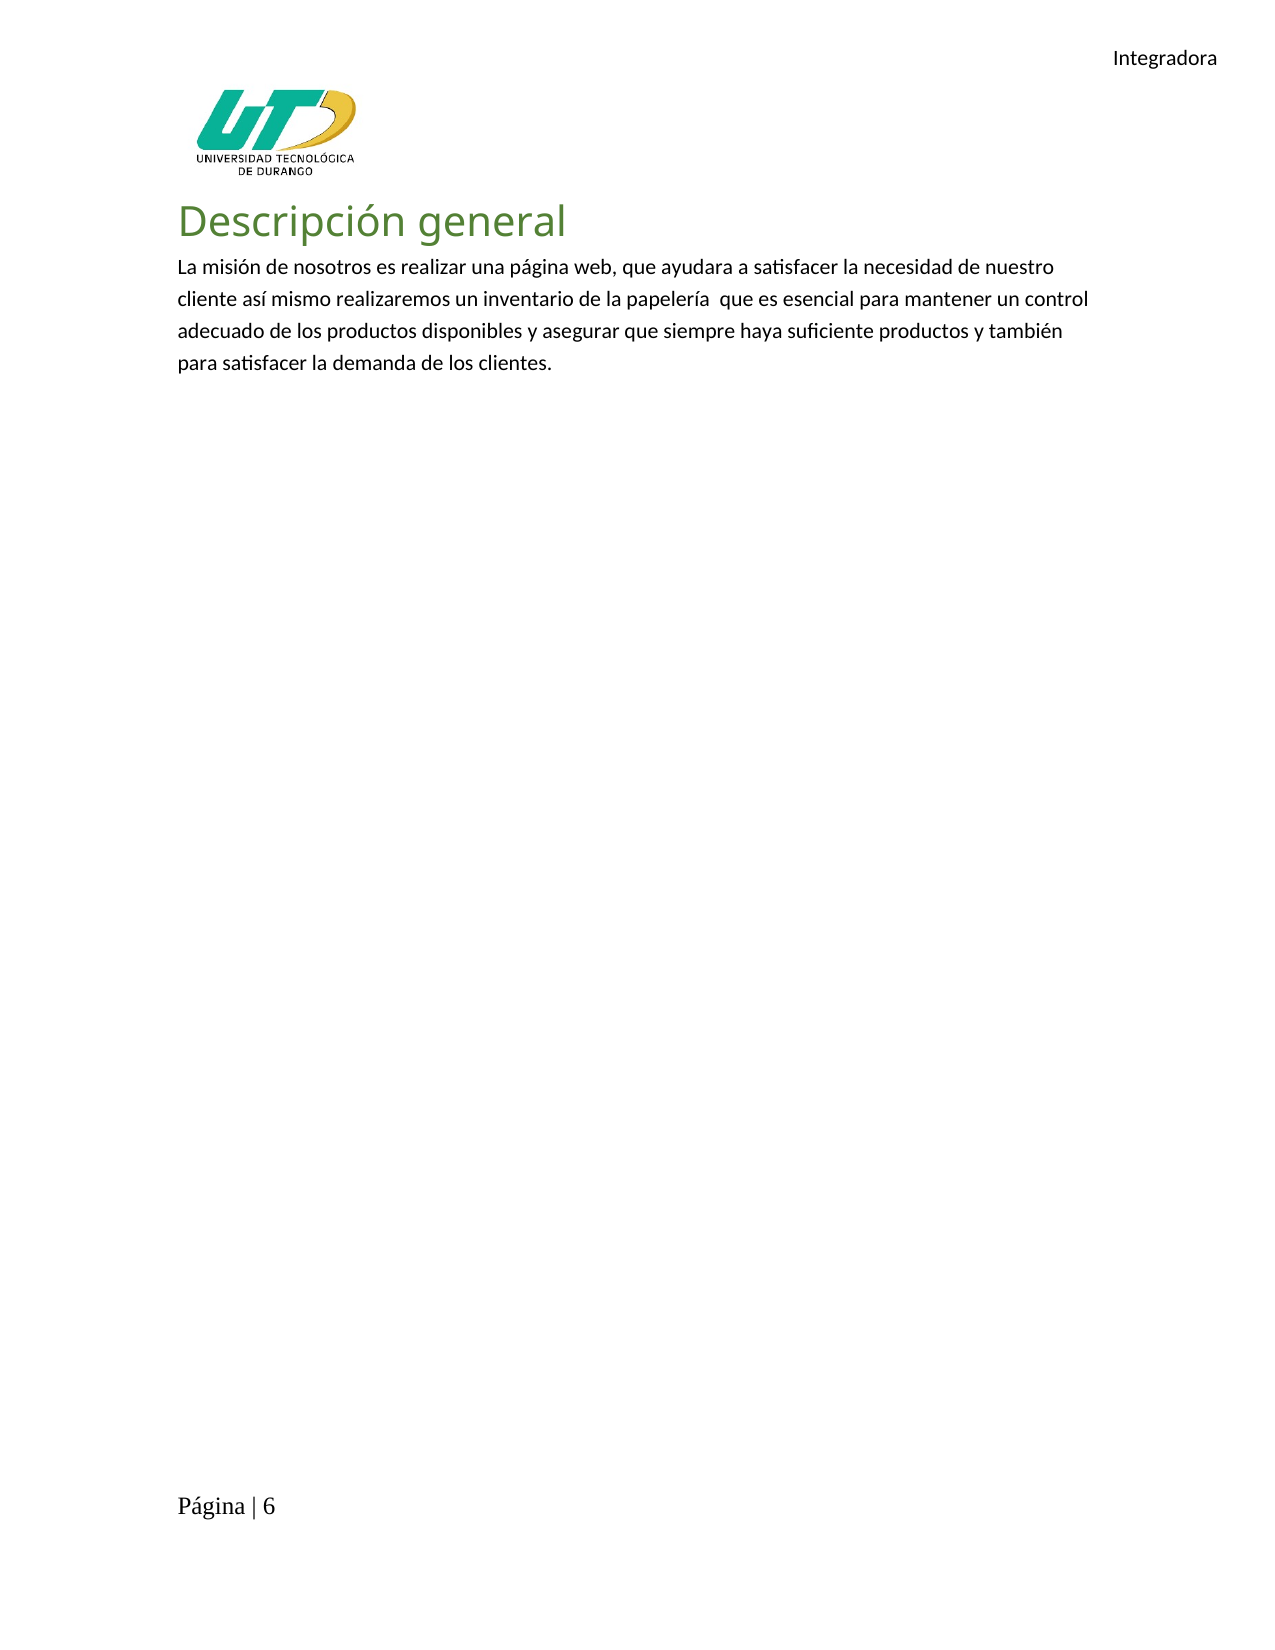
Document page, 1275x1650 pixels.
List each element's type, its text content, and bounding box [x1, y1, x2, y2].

picture [177, 73, 374, 192]
text La misión de nosotros es realizar una página web, que ayudara a satisfacer la necesidad de nuestro cliente así mismo realizaremos un inventario de la papelería que es esencial para mantener un control adecuado de los productos disponibles y asegurar que siempre haya suficiente productos y también para satisfacer la demanda de los clientes. [177, 253, 1098, 375]
subtitle Descripción general [177, 192, 1098, 249]
